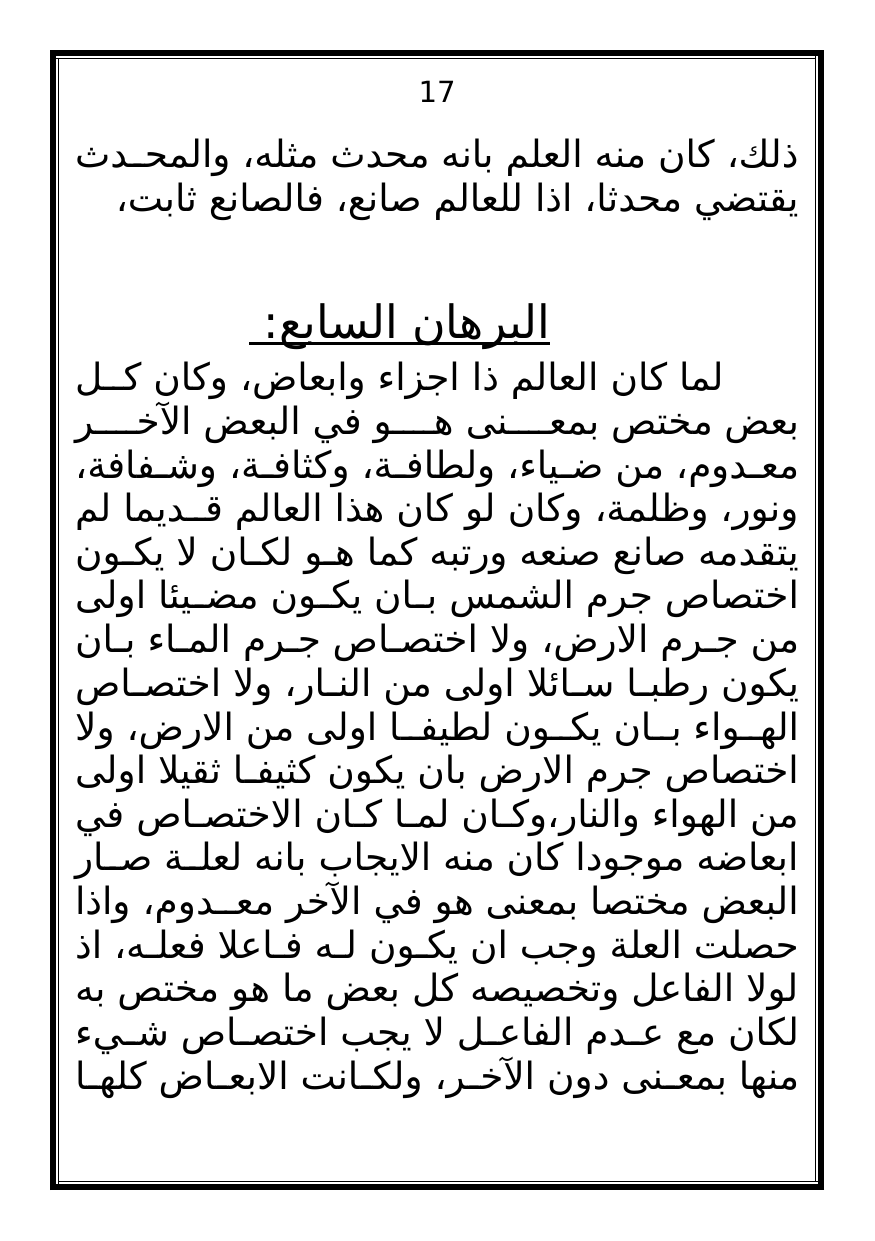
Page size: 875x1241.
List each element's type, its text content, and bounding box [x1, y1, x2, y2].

subtitle البرهان السابع: [75, 296, 799, 350]
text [75, 356, 799, 1098]
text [75, 133, 799, 220]
